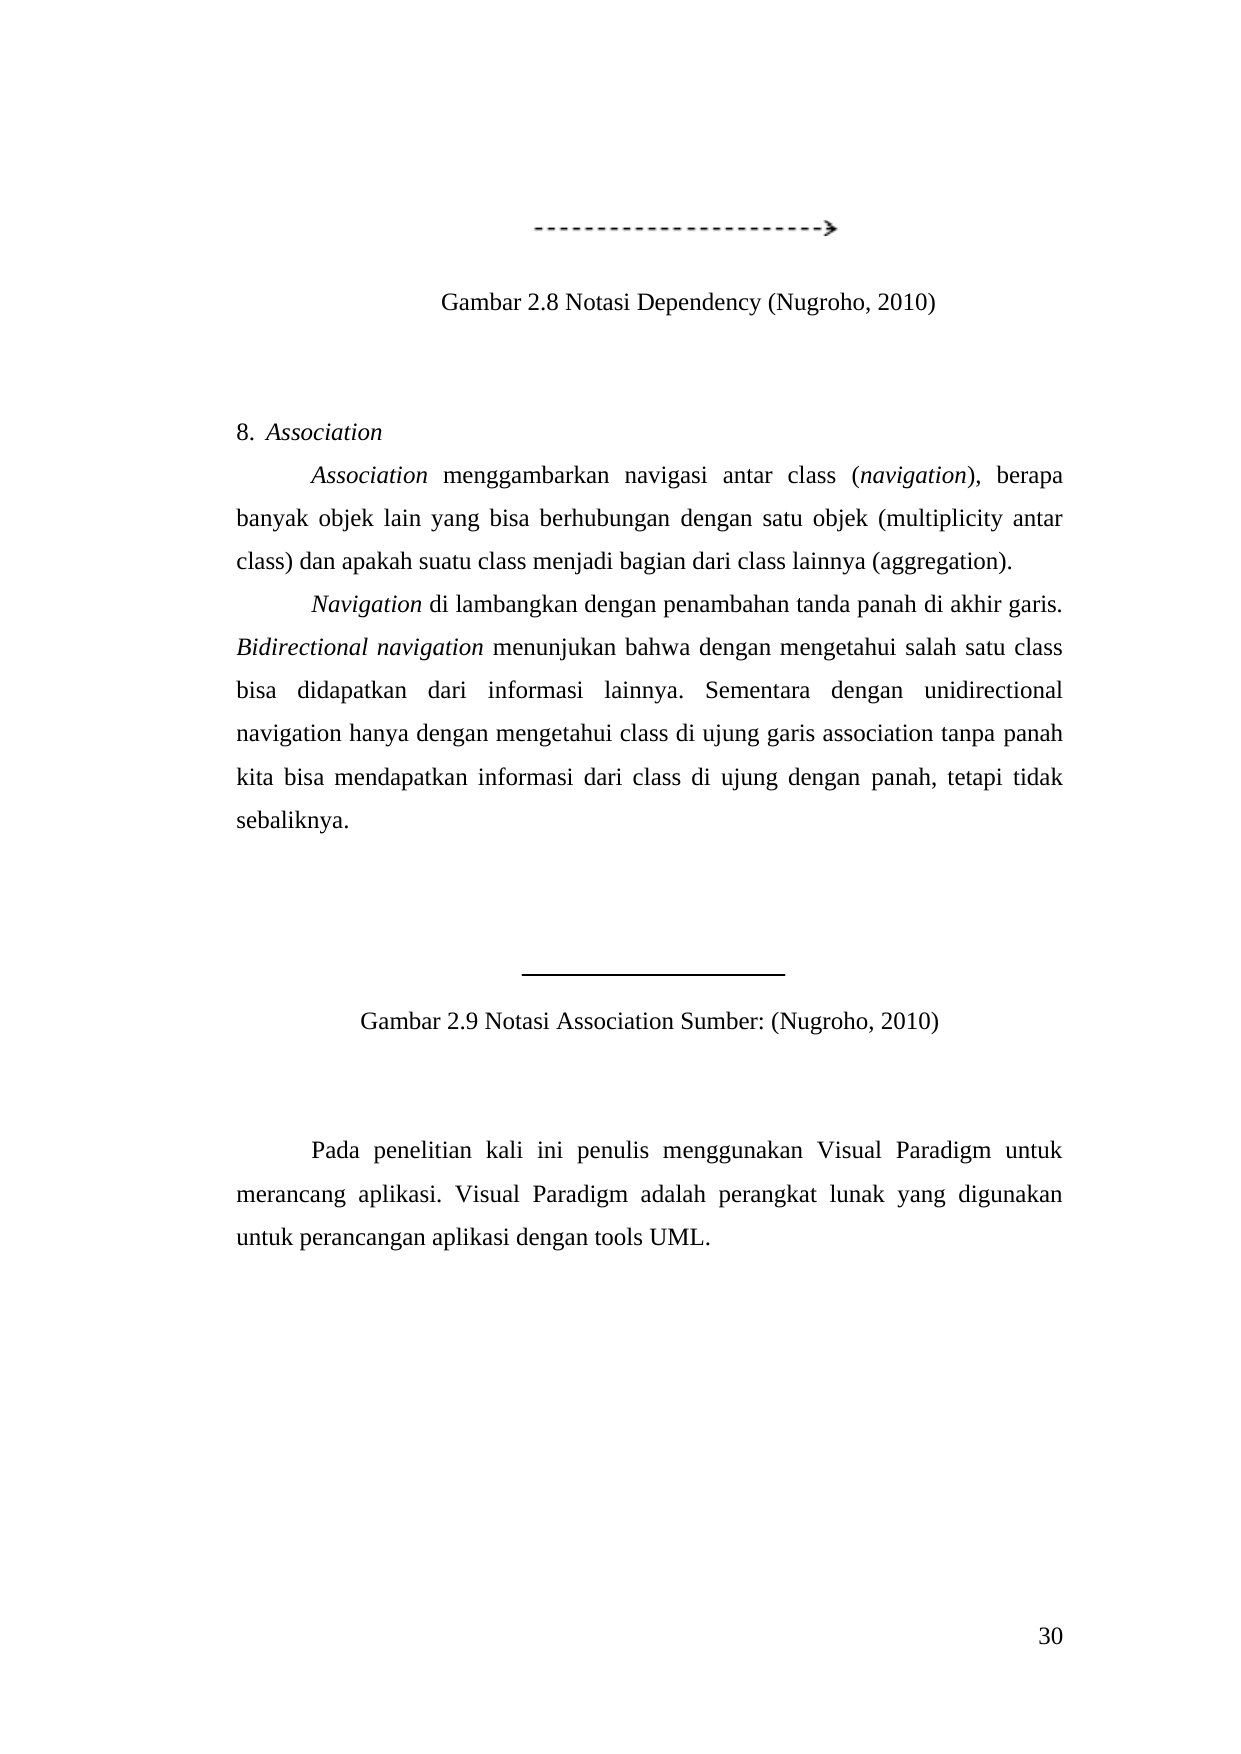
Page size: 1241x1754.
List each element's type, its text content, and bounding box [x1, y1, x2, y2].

text Association menggambarkan navigasi antar class (navigation), berapa banyak objek lain yang bisa berhubungan dengan satu objek (multiplicity antar class) dan apakah suatu class menjadi bagian dari class lainnya (aggregation). [236, 460, 1063, 575]
text Gambar 2.9 Notasi Association Sumber: (Nugroho, 2010) [236, 976, 1063, 1035]
text Navigation di lambangkan dengan penambahan tanda panah di akhir garis. Bidirectional navigation menunjukan bahwa dengan mengetahui salah satu class bisa didapatkan dari informasi lainnya. Sementara dengan unidirectional navigation hanya dengan mengetahui class di ujung garis association tanpa panah kita bisa mendapatkan informasi dari class di ujung dengan panah, tetapi tidak sebaliknya. [236, 589, 1063, 833]
text Pada penelitian kali ini penulis menggunakan Visual Paradigm untuk merancang aplikasi. Visual Paradigm adalah perangkat lunak yang digunakan untuk perancangan aplikasi dengan tools UML. [236, 1136, 1063, 1251]
picture [533, 220, 843, 236]
text Gambar 2.8 Notasi Dependency (Nugroho, 2010) [236, 287, 1063, 316]
list Association [236, 417, 1063, 445]
